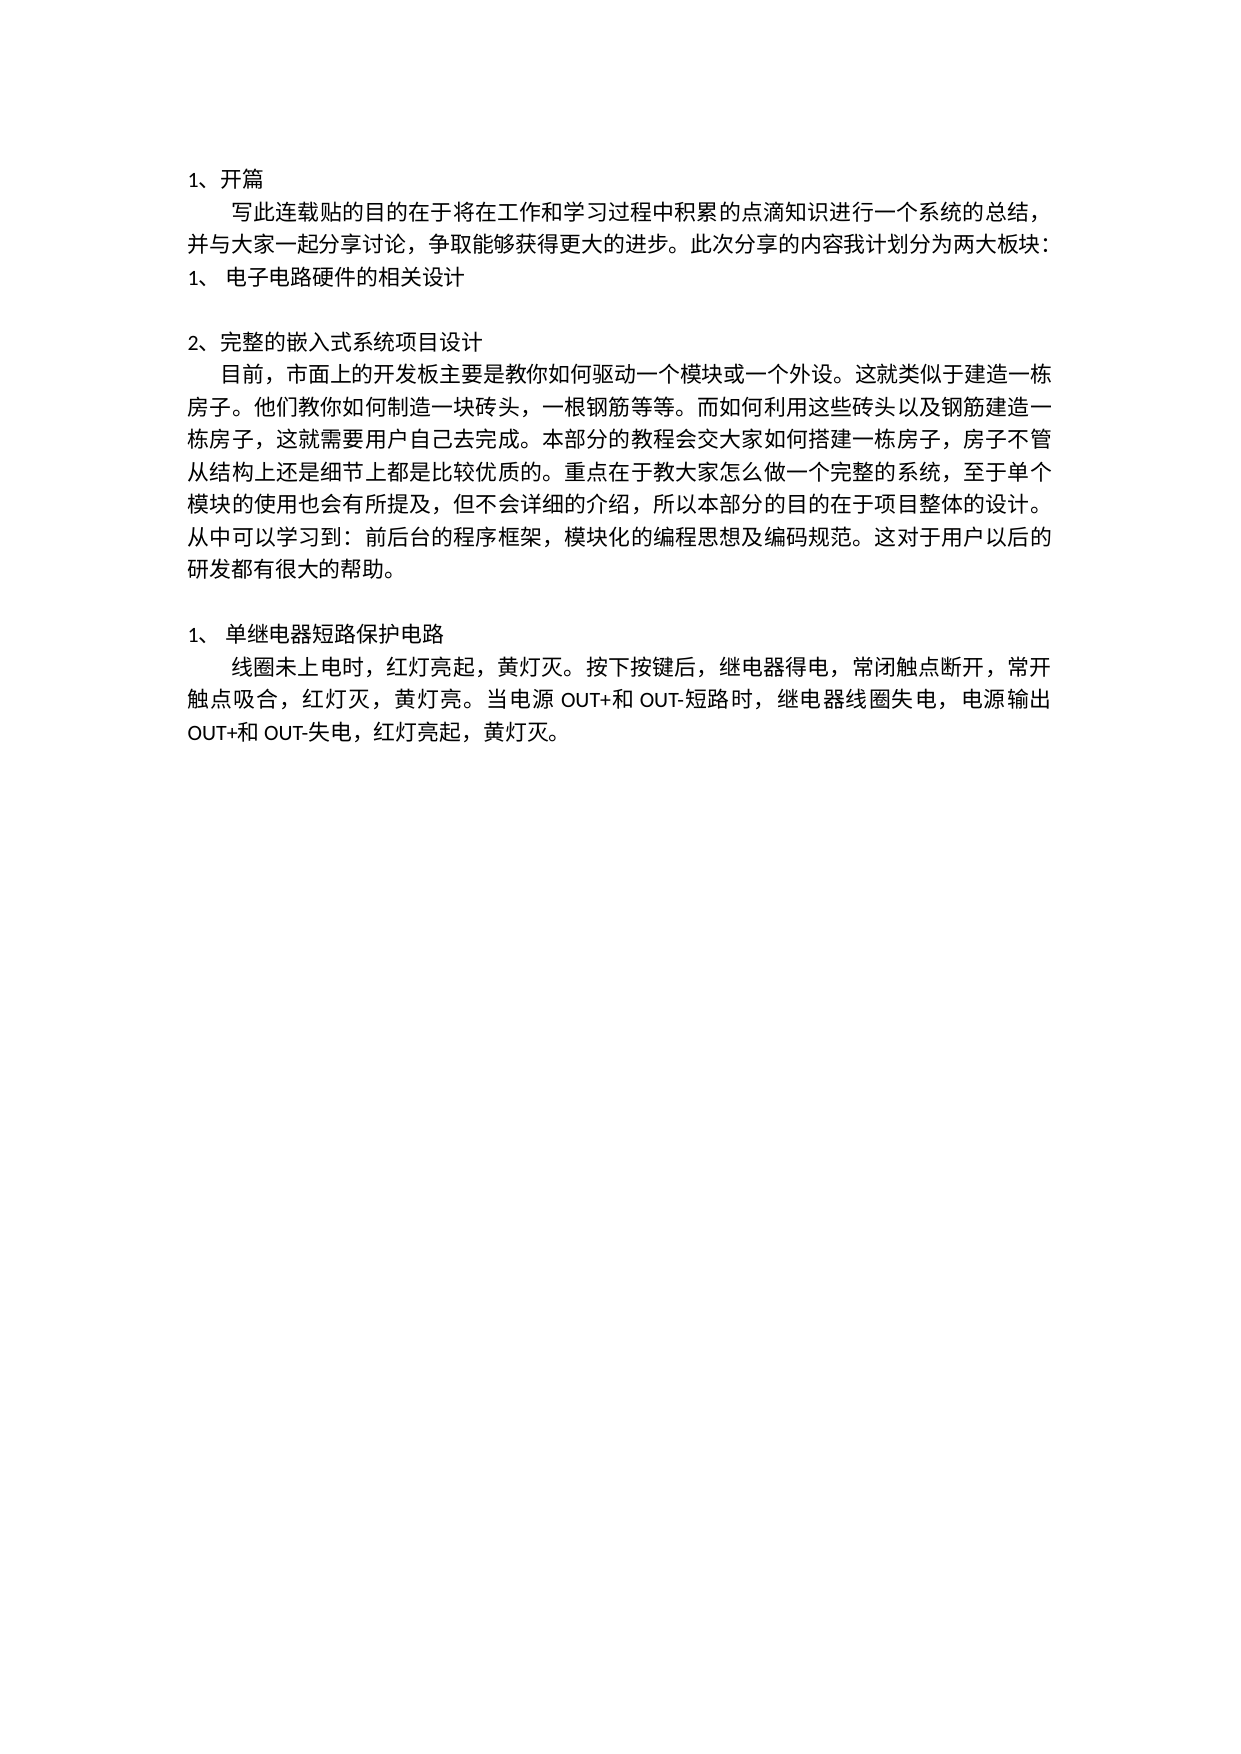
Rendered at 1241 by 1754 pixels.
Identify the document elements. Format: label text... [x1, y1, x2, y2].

text 1、开篇 [187, 162, 1053, 194]
text 线圈未上电时，红灯亮起，黄灯灭。按下按键后，继电器得电，常闭触点断开，常开触点吸合，红灯灭，黄灯亮。当电源OUT+和OUT-短路时，继电器线圈失电，电源输出OUT+和OUT-失电，红灯亮起，黄灯灭。 [187, 649, 1053, 747]
text 目前，市面上的开发板主要是教你如何驱动一个模块或一个外设。这就类似于建造一栋房子。他们教你如何制造一块砖头，一根钢筋等等。而如何利用这些砖头以及钢筋建造一栋房子，这就需要用户自己去完成。本部分的教程会交大家如何搭建一栋房子，房子不管从结构上还是细节上都是比较优质的。重点在于教大家怎么做一个完整的系统，至于单个模块的使用也会有所提及，但不会详细的介绍，所以本部分的目的在于项目整体的设计。从中可以学习到：前后台的程序框架，模块化的编程思想及编码规范。这对于用户以后的研发都有很大的帮助。 [187, 357, 1053, 584]
list 单继电器短路保护电路 [187, 617, 1053, 649]
text 2、完整的嵌入式系统项目设计 [187, 324, 1053, 357]
list 电子电路硬件的相关设计 [187, 259, 1053, 292]
text 写此连载贴的目的在于将在工作和学习过程中积累的点滴知识进行一个系统的总结，并与大家一起分享讨论，争取能够获得更大的进步。此次分享的内容我计划分为两大板块： [187, 194, 1053, 259]
